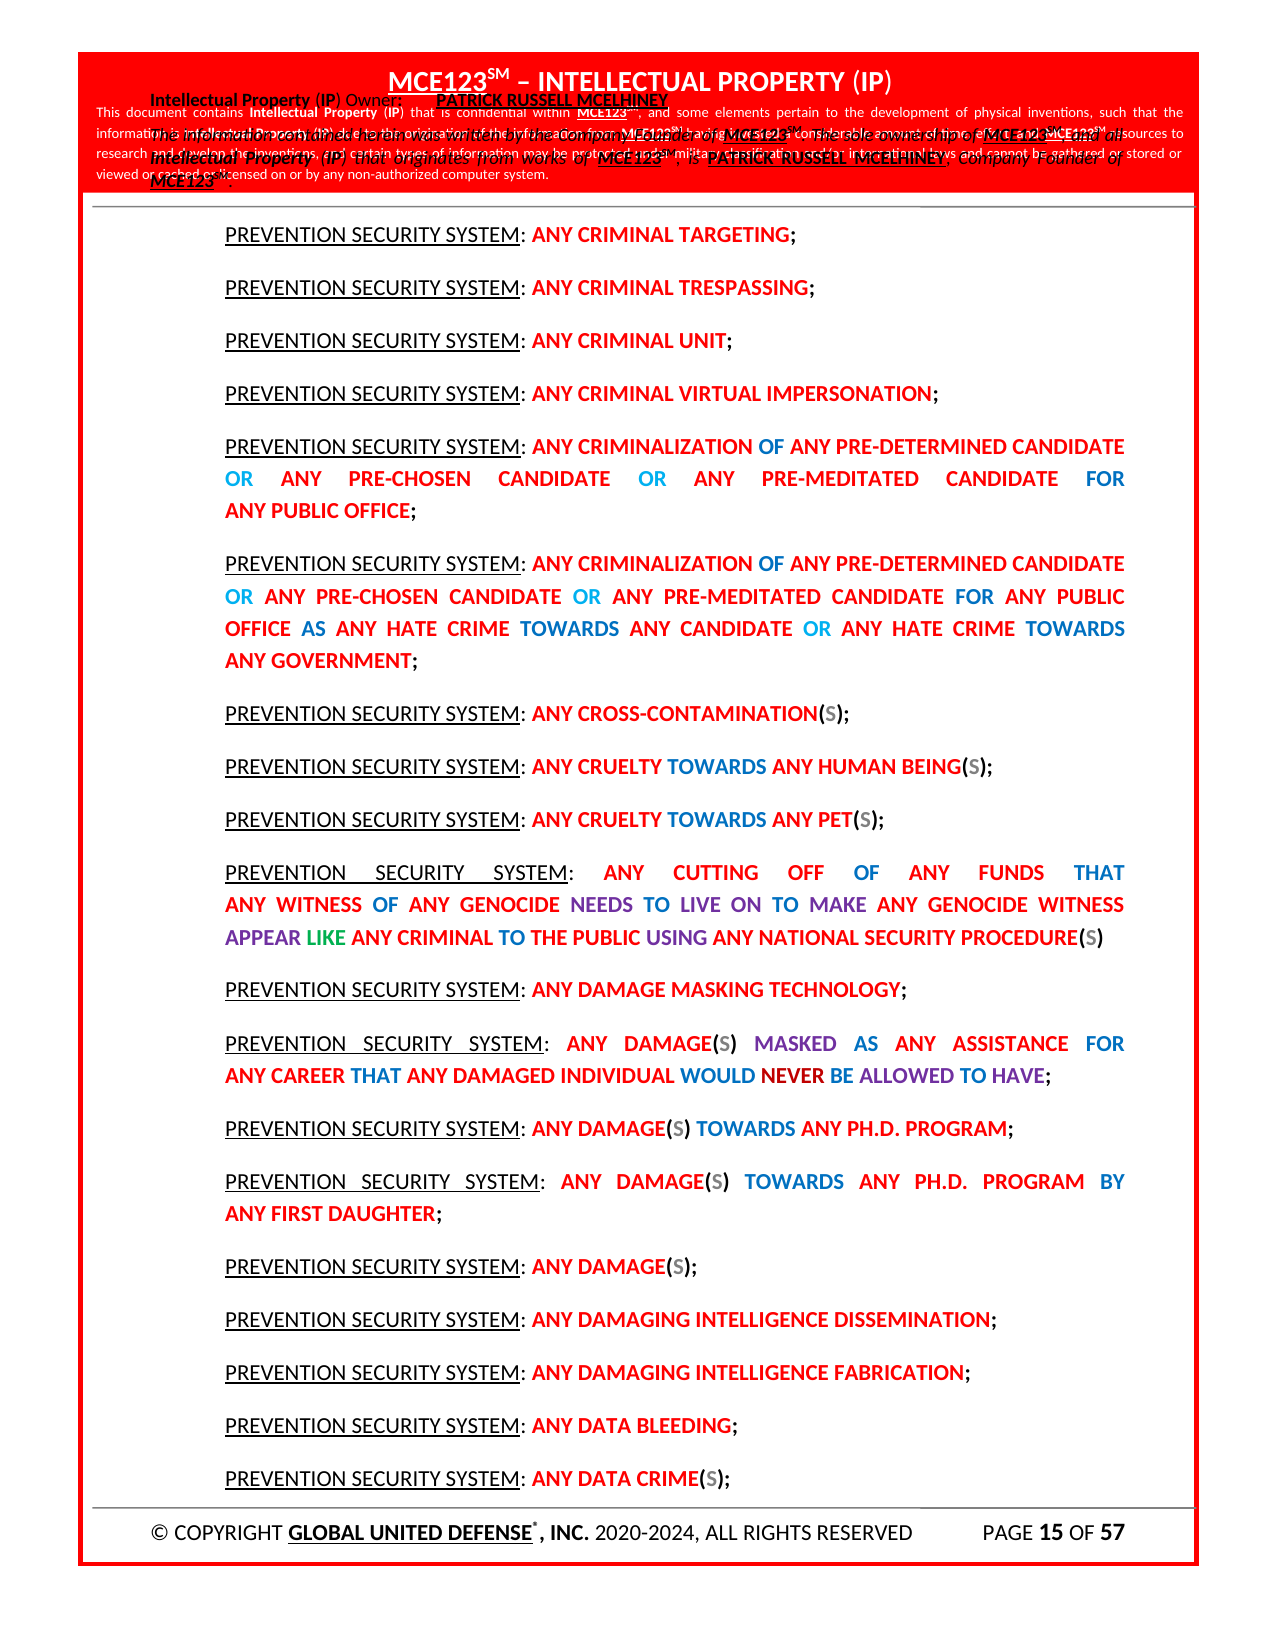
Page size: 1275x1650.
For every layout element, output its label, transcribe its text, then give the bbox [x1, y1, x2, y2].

text PREVENTION SECURITY SYSTEM: ANY DAMAGE(S) MASKED AS ANY ASSISTANCE FOR ANY CAREER THAT ANY DAMAGED INDIVIDUAL WOULD NEVER BE ALLOWED TO HAVE; [225, 1029, 1125, 1089]
text PREVENTION SECURITY SYSTEM: ANY DAMAGE MASKING TECHNOLOGY; [225, 976, 1125, 1004]
text PREVENTION SECURITY SYSTEM: ANY CRIMINAL TRESPASSING; [225, 273, 1125, 301]
text PREVENTION SECURITY SYSTEM: ANY CRIMINALIZATION OF ANY PRE-DETERMINED CANDIDATE OR ANY PRE-CHOSEN CANDIDATE OR ANY PRE-MEDITATED CANDIDATE FOR ANY PUBLIC OFFICE; [225, 432, 1125, 524]
text PREVENTION SECURITY SYSTEM: ANY CROSS-CONTAMINATION(S); [225, 699, 1125, 727]
text PREVENTION SECURITY SYSTEM: ANY CRUELTY TOWARDS ANY PET(S); [225, 805, 1125, 833]
text PREVENTION SECURITY SYSTEM: ANY DAMAGE(S); [225, 1252, 1125, 1280]
text PREVENTION SECURITY SYSTEM: ANY DAMAGING INTELLIGENCE FABRICATION; [225, 1358, 1125, 1386]
text PREVENTION SECURITY SYSTEM: ANY CUTTING OFF OF ANY FUNDS THAT ANY WITNESS OF ANY GENOCIDE NEEDS TO LIVE ON TO MAKE ANY GENOCIDE WITNESS APPEAR LIKE ANY CRIMINAL TO THE PUBLIC USING ANY NATIONAL SECURITY PROCEDURE(S) [225, 858, 1125, 951]
text PREVENTION SECURITY SYSTEM: ANY CRIMINAL UNIT; [225, 326, 1125, 354]
text PREVENTION SECURITY SYSTEM: ANY CRUELTY TOWARDS ANY HUMAN BEING(S); [225, 752, 1125, 780]
text PREVENTION SECURITY SYSTEM: ANY DATA CRIME(S); [225, 1464, 1125, 1492]
text PREVENTION SECURITY SYSTEM: ANY DATA BLEEDING; [225, 1411, 1125, 1439]
text PREVENTION SECURITY SYSTEM: ANY DAMAGING INTELLIGENCE DISSEMINATION; [225, 1305, 1125, 1333]
text PREVENTION SECURITY SYSTEM: ANY CRIMINALIZATION OF ANY PRE-DETERMINED CANDIDATE OR ANY PRE-CHOSEN CANDIDATE OR ANY PRE-MEDITATED CANDIDATE FOR ANY PUBLIC OFFICE AS ANY HATE CRIME TOWARDS ANY CANDIDATE OR ANY HATE CRIME TOWARDS ANY GOVERNMENT; [225, 549, 1125, 674]
text PREVENTION SECURITY SYSTEM: ANY DAMAGE(S) TOWARDS ANY PH.D. PROGRAM BY ANY FIRST DAUGHTER; [225, 1167, 1125, 1227]
text PREVENTION SECURITY SYSTEM: ANY CRIMINAL VIRTUAL IMPERSONATION; [225, 379, 1125, 407]
text PREVENTION SECURITY SYSTEM: ANY DAMAGE(S) TOWARDS ANY PH.D. PROGRAM; [225, 1114, 1125, 1142]
text PREVENTION SECURITY SYSTEM: ANY CRIMINAL TARGETING; [225, 220, 1125, 248]
